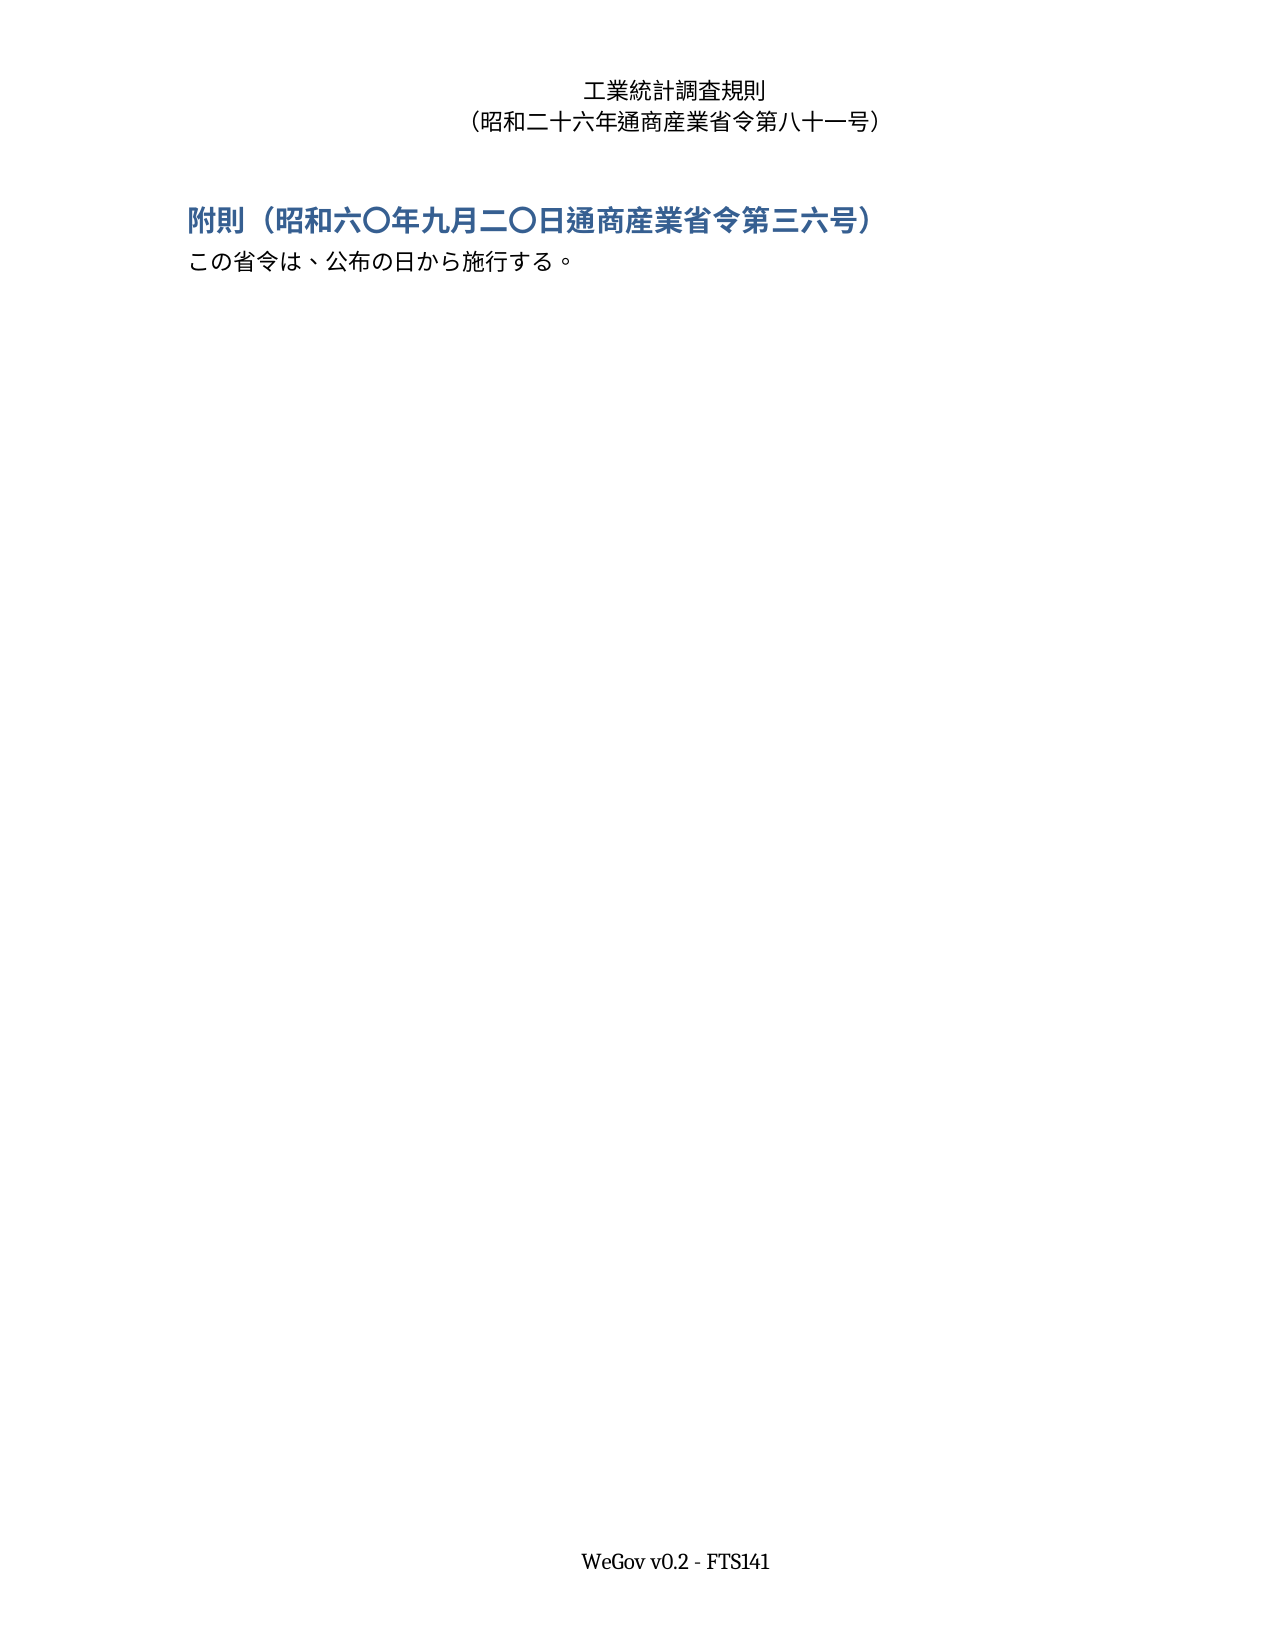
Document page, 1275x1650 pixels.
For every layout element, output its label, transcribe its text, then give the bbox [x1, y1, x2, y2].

subtitle 附則（昭和六〇年九月二〇日通商産業省令第三六号） [187, 200, 1087, 240]
text この省令は、公布の日から施行する。 [187, 246, 1087, 277]
